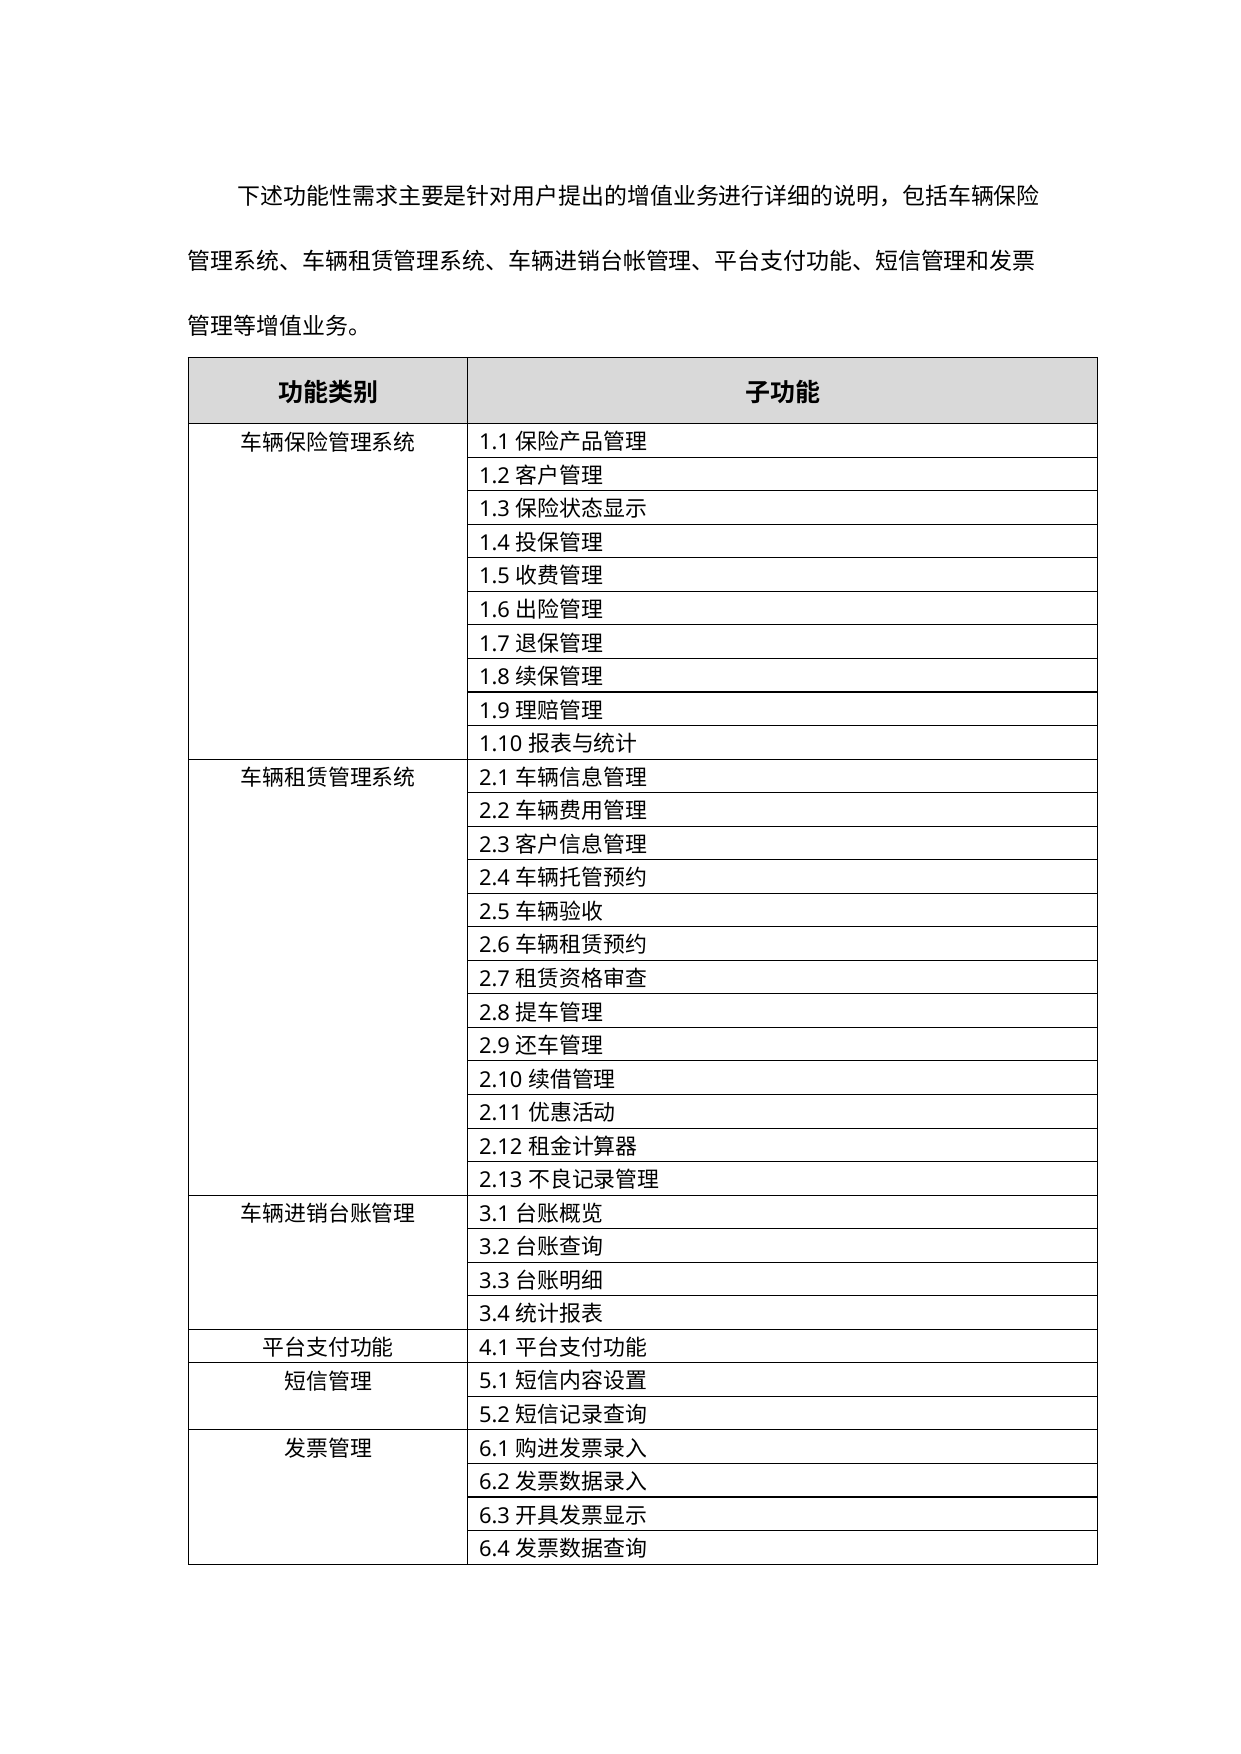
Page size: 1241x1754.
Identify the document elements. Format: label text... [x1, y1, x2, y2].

table_cell 2.6 车辆租赁预约 [468, 927, 1097, 960]
table_cell 1.7 退保管理 [468, 625, 1097, 658]
table_cell 2.12 租金计算器 [468, 1129, 1097, 1161]
table_cell 6.1 购进发票录入 [468, 1430, 1097, 1463]
text 下述功能性需求主要是针对用户提出的增值业务进行详细的说明，包括车辆保险管理系统、车辆租赁管理系统、车辆进销台帐管理、平台支付功能、短信管理和发票管理等增值业务。 [187, 162, 1053, 357]
table_header 子功能 [468, 358, 1097, 423]
table_cell 车辆进销台账管理 [189, 1196, 467, 1329]
table_cell 3.2 台账查询 [468, 1229, 1097, 1262]
table_cell 2.11 优惠活动 [468, 1095, 1097, 1127]
table_cell 2.10 续借管理 [468, 1061, 1097, 1094]
table_cell 1.5 收费管理 [468, 558, 1097, 591]
table_cell 6.2 发票数据录入 [468, 1464, 1097, 1496]
table_cell 2.9 还车管理 [468, 1028, 1097, 1060]
table_cell 2.2 车辆费用管理 [468, 793, 1097, 826]
table_cell 1.9 理赔管理 [468, 693, 1097, 725]
table_cell 2.8 提车管理 [468, 994, 1097, 1027]
table_cell 1.3 保险状态显示 [468, 491, 1097, 524]
table_cell 4.1 平台支付功能 [468, 1330, 1097, 1362]
table_cell 短信管理 [189, 1363, 467, 1429]
table_cell 1.6 出险管理 [468, 592, 1097, 624]
table_cell 3.1 台账概览 [468, 1196, 1097, 1228]
table_cell 2.5 车辆验收 [468, 894, 1097, 926]
table_cell 2.13 不良记录管理 [468, 1162, 1097, 1194]
table_cell 6.3 开具发票显示 [468, 1498, 1097, 1530]
table_cell 2.4 车辆托管预约 [468, 860, 1097, 893]
table_cell 2.1 车辆信息管理 [468, 760, 1097, 792]
table_cell 1.10 报表与统计 [468, 726, 1097, 758]
table_cell 车辆保险管理系统 [189, 424, 467, 758]
table_cell 1.2 客户管理 [468, 458, 1097, 490]
table_cell 6.4 发票数据查询 [468, 1531, 1097, 1563]
table_cell 3.3 台账明细 [468, 1263, 1097, 1295]
table_cell 1.8 续保管理 [468, 659, 1097, 691]
table_cell 2.3 客户信息管理 [468, 827, 1097, 859]
table_cell 3.4 统计报表 [468, 1296, 1097, 1329]
table_cell 1.1 保险产品管理 [468, 424, 1097, 457]
table_cell 车辆租赁管理系统 [189, 760, 467, 1194]
table_header 功能类别 [189, 358, 467, 423]
table_cell 5.2 短信记录查询 [468, 1397, 1097, 1429]
table_cell 5.1 短信内容设置 [468, 1363, 1097, 1396]
table_cell 2.7 租赁资格审查 [468, 961, 1097, 993]
table_cell 平台支付功能 [189, 1330, 467, 1362]
table_cell 1.4 投保管理 [468, 525, 1097, 557]
table_cell 发票管理 [189, 1430, 467, 1563]
